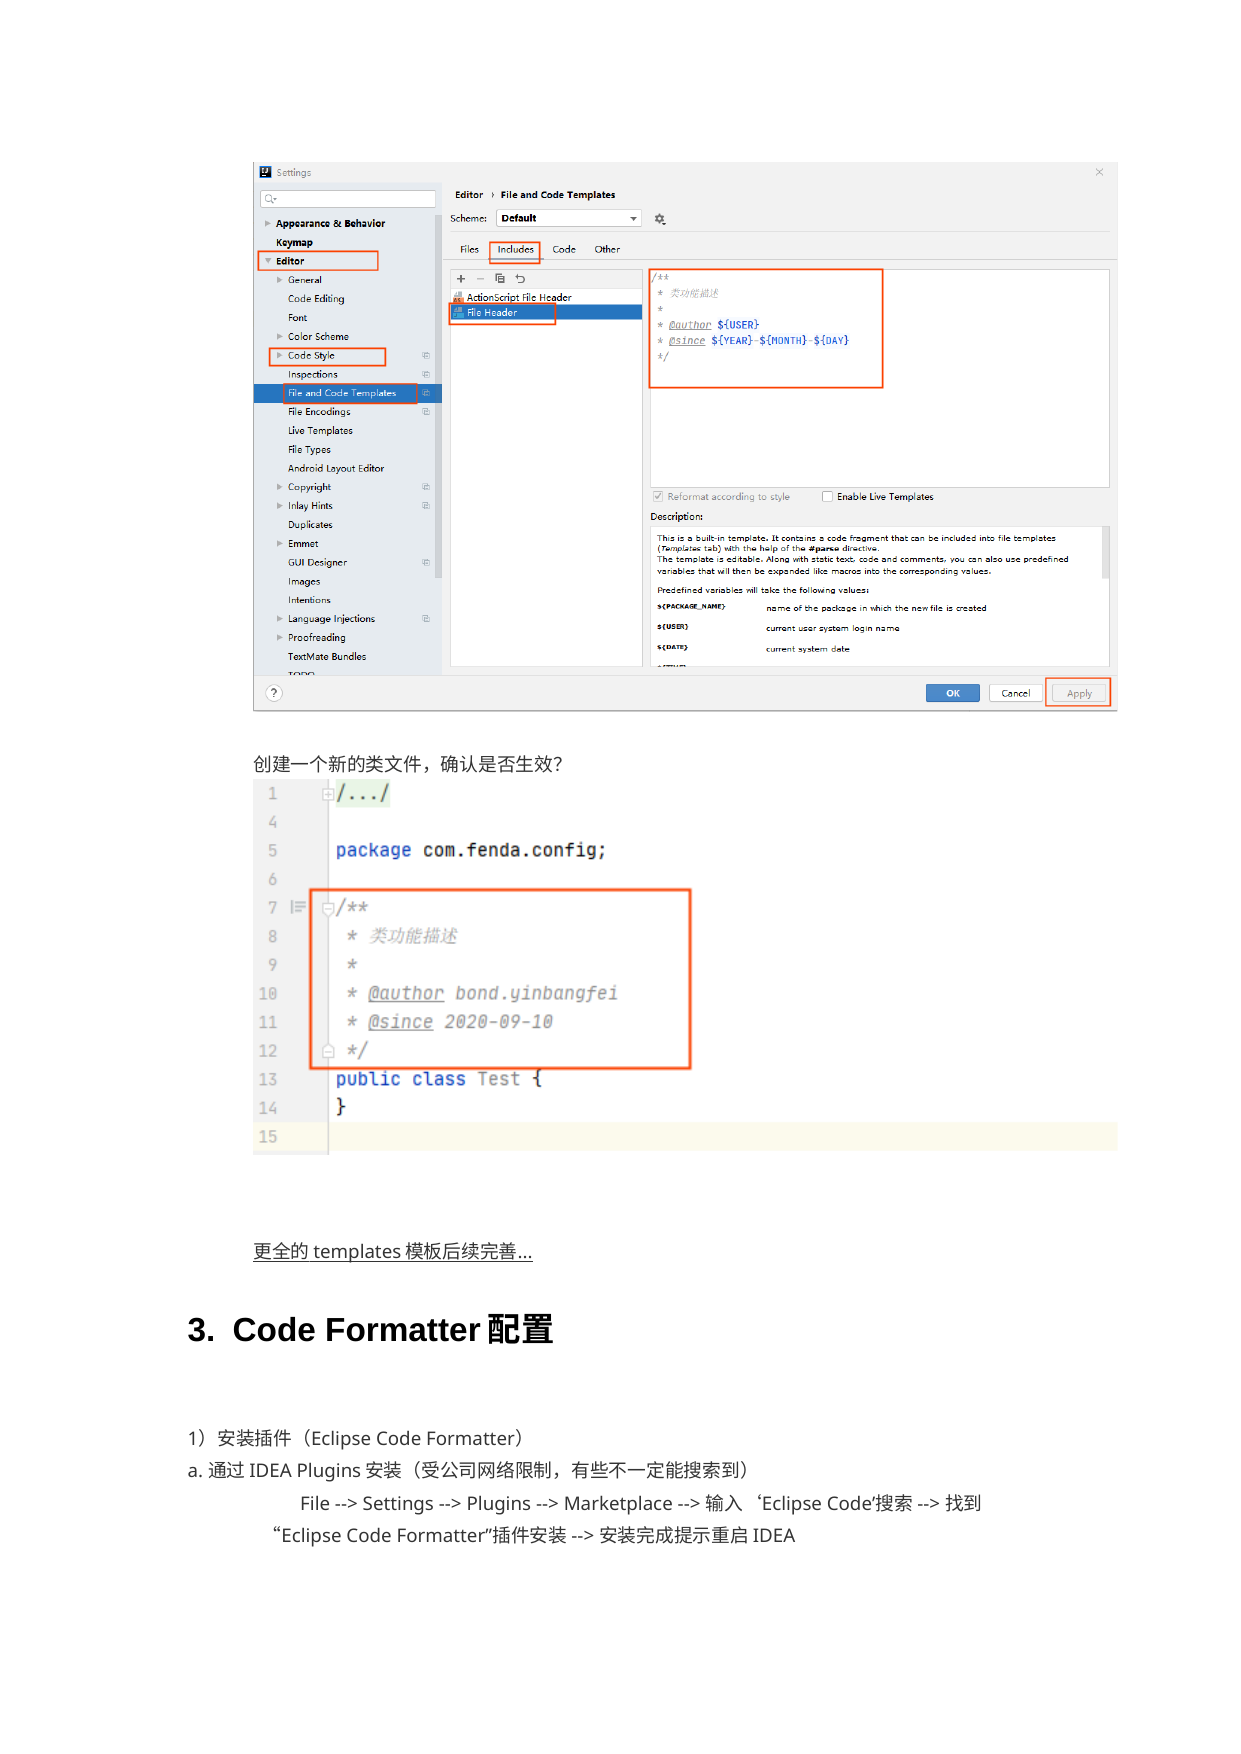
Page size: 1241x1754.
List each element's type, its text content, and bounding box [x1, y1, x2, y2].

list 安装插件（Eclipse Code Formatter） [187, 1421, 1053, 1453]
list 创建一个新的类文件，确认是否生效？ [253, 747, 1053, 779]
subtitle Code Formatter配置 [187, 1294, 1053, 1359]
list 通过IDEA Plugins安装（受公司网络限制，有些不一定能搜索到） [187, 1453, 1053, 1486]
list 更全的templates模板后续完善... [253, 1234, 1053, 1267]
list File --> Settings --> Plugins --> Marketplace --> 输入‘Eclipse Code’搜索 --> 找到“Eclipse Code Formatter”插件安装 --> 安装完成提示重启IDEA [262, 1486, 1053, 1551]
picture [253, 779, 1118, 1155]
picture [253, 162, 1118, 712]
